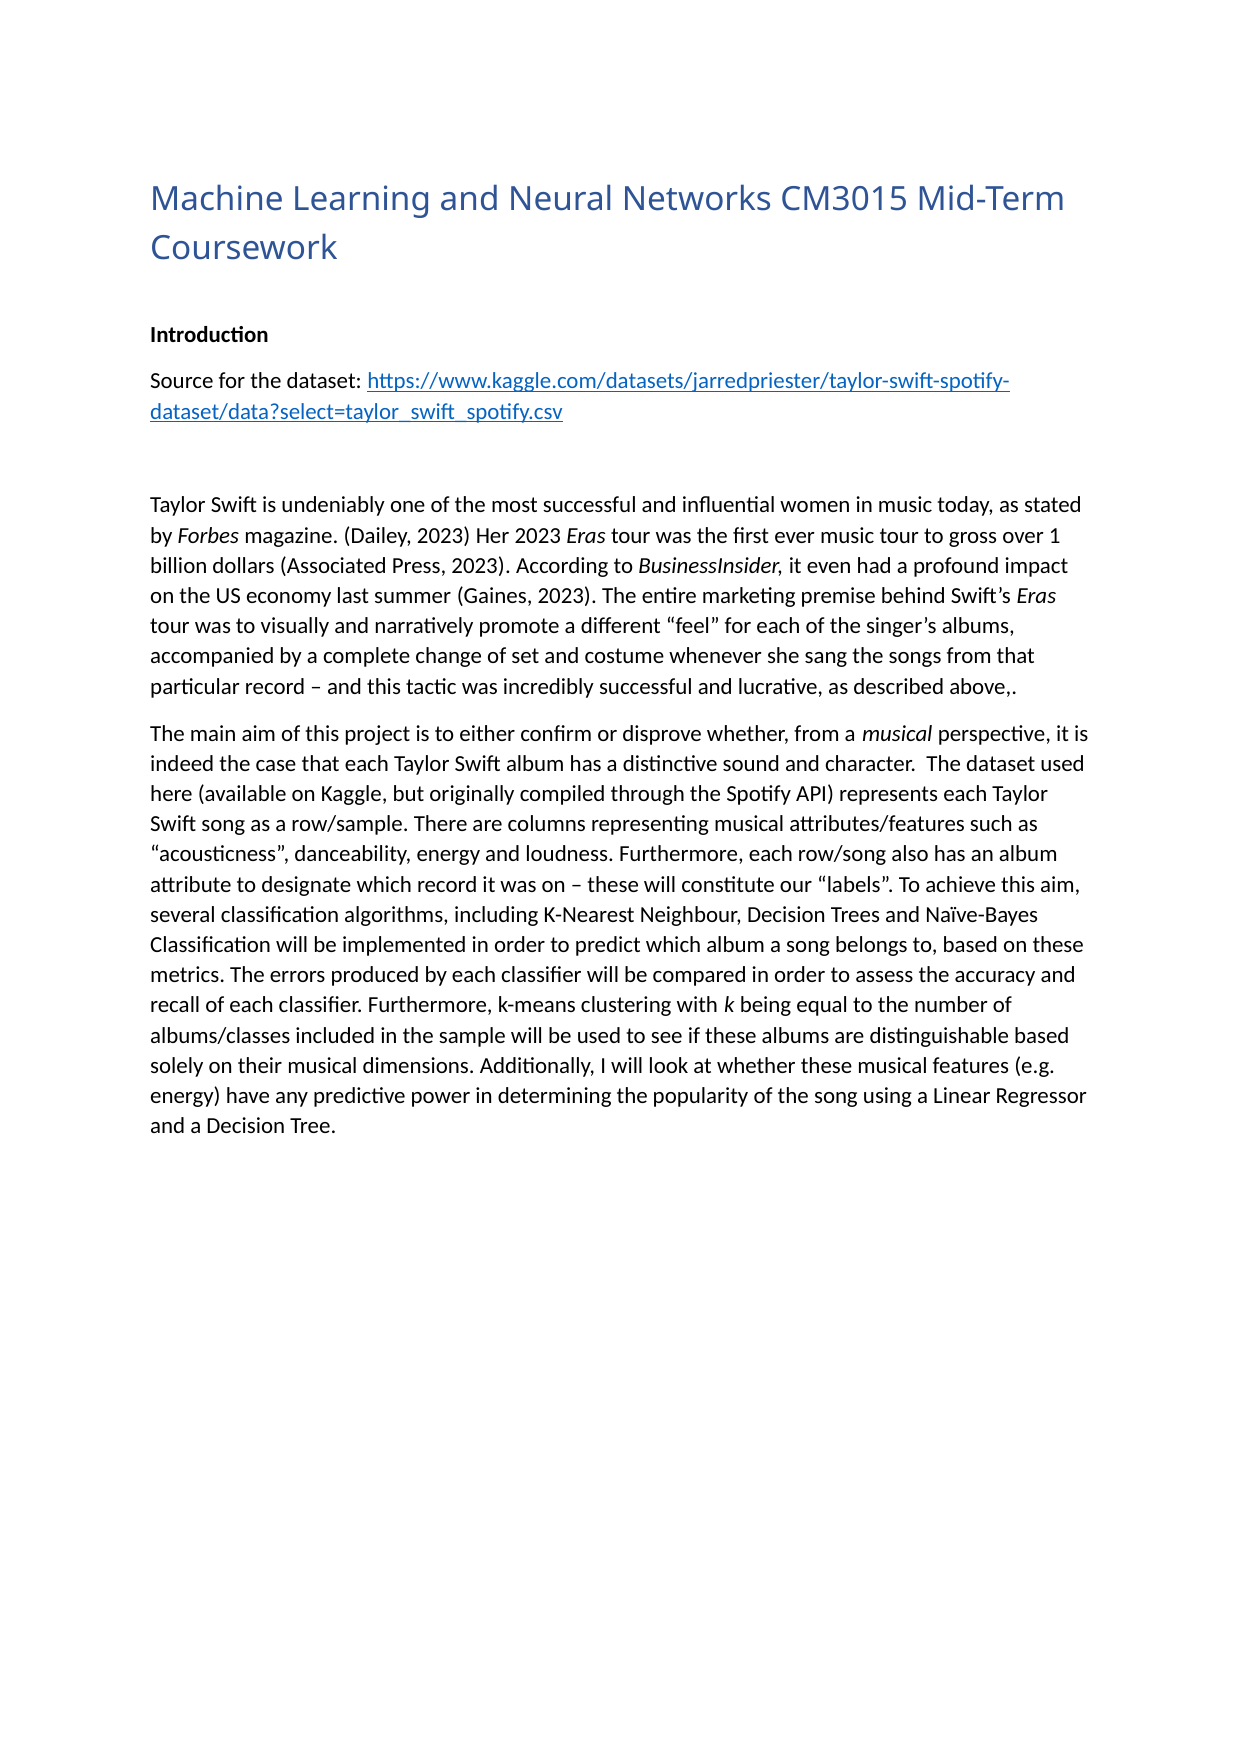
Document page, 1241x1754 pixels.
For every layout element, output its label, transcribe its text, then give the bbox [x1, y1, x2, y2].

text Source for the dataset: https://www.kaggle.com/datasets/jarredpriester/taylor-swift-spotify-dataset/data?select=taylor_swift_spotify.csv [150, 367, 1090, 425]
subtitle Machine Learning and Neural Networks CM3015 Mid-Term Coursework [150, 175, 1090, 269]
text Introduction [150, 320, 1090, 348]
text Taylor Swift is undeniably one of the most successful and influential women in music today, as stated by Forbes magazine. Her 2023 Eras tour was the first ever music tour to gross over 1 billion dollars. According to BusinessInsider, it even had a profound impact on the US economy last summer. The entire marketing premise behind Swift’s Eras tour was to visually and narratively promote a different “feel” for each of the singer’s albums, accompanied by a complete change of set and costume whenever she sang the songs from that particular record – and this tactic was incredibly successful and lucrative, as described above,. [150, 491, 1090, 700]
text The main aim of this project is to either confirm or disprove whether, from a musical perspective, it is indeed the case that each Taylor Swift album has a distinctive sound and character. The dataset used here (available on Kaggle, but originally compiled through the Spotify API) represents each Taylor Swift song as a row/sample. There are columns representing musical attributes/features such as “acousticness”, danceability, energy and loudness. Furthermore, each row/song also has an album attribute to designate which record it was on – these will constitute our “labels”. To achieve this aim, several classification algorithms, including K-Nearest Neighbour, Decision Trees and Naïve-Bayes Classification will be implemented in order to predict which album a song belongs to, based on these metrics. The errors produced by each classifier will be compared in order to assess the accuracy and recall of each classifier. Furthermore, k-means clustering with k being equal to the number of albums/classes included in the sample will be used to see if these albums are distinguishable based solely on their musical dimensions. Additionally, I will look at whether these musical features (e.g. energy) have any predictive power in determining the popularity of the song using a Linear Regressor and a Decision Tree. [150, 719, 1090, 1139]
